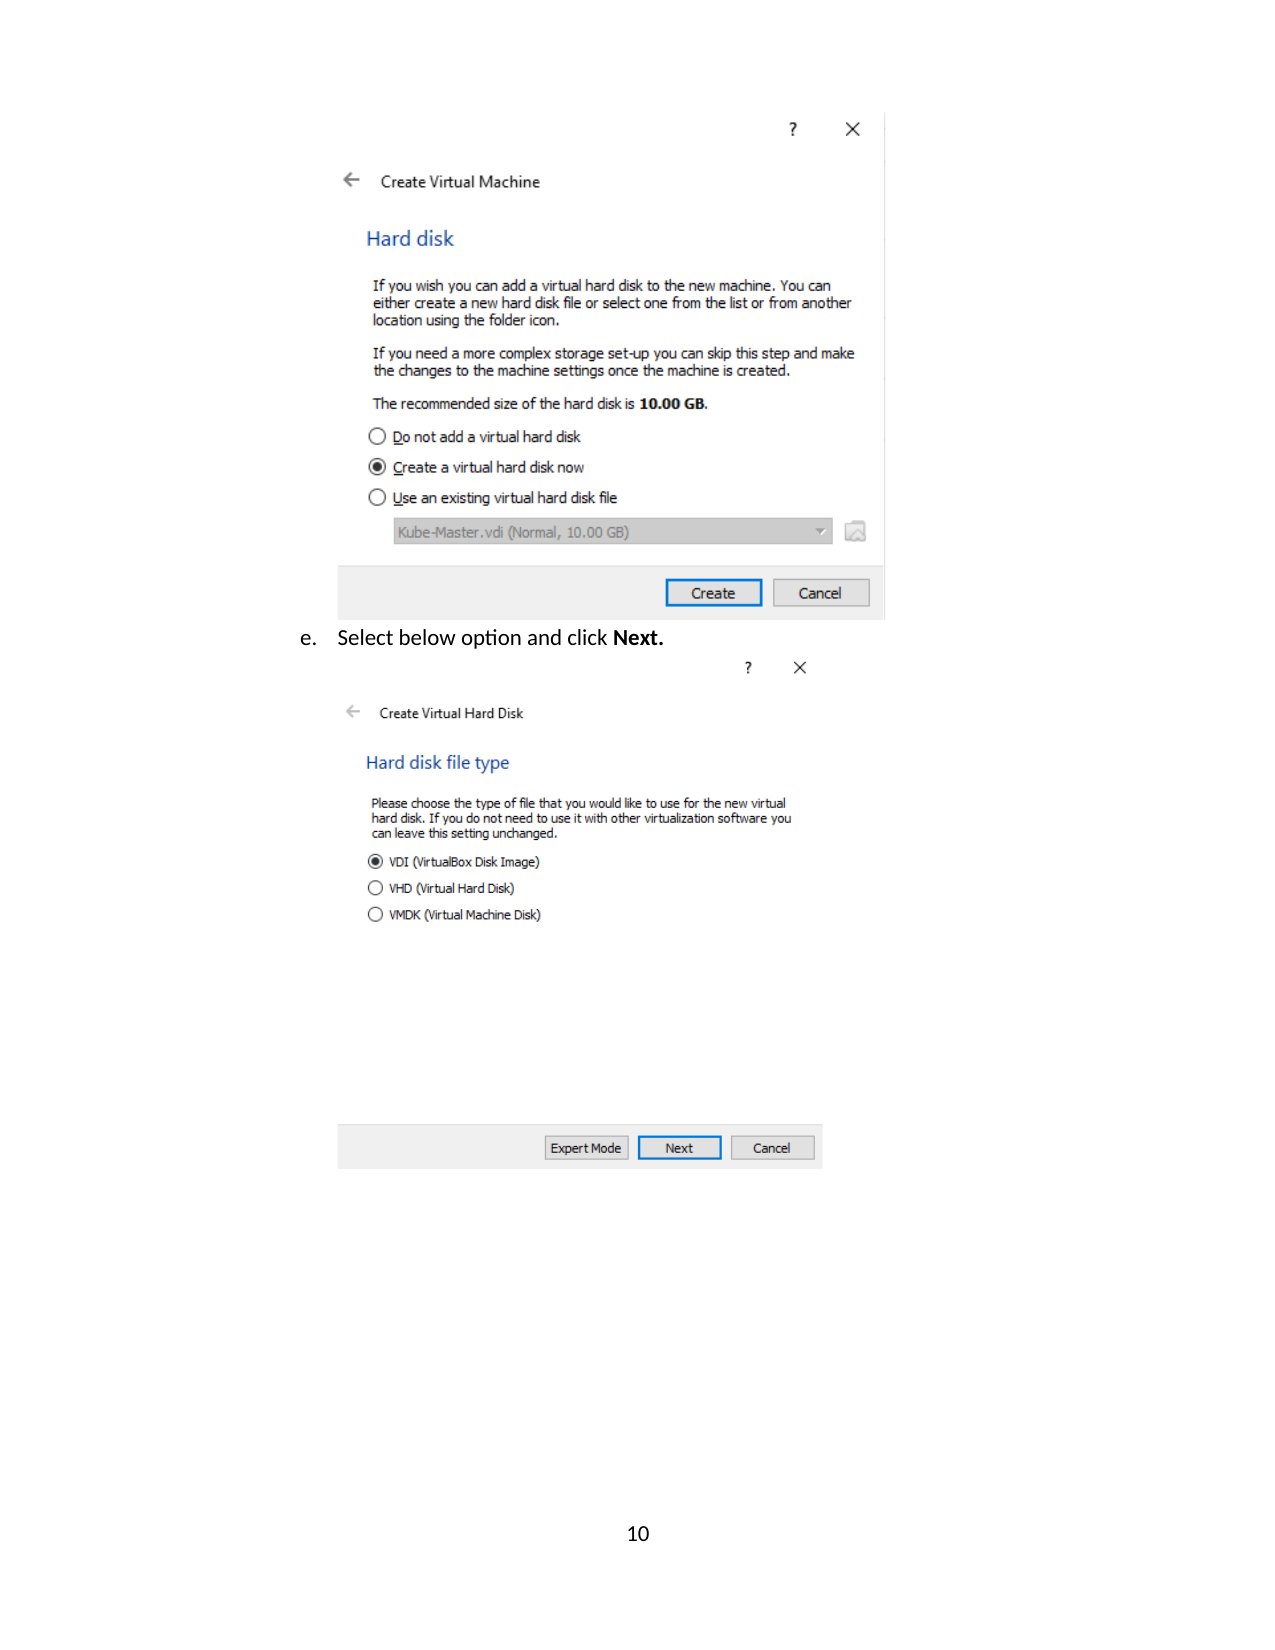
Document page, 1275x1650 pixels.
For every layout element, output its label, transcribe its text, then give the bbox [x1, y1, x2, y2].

list Select below option and click Next. [300, 623, 1125, 651]
picture [337, 655, 823, 1169]
picture [337, 112, 886, 620]
